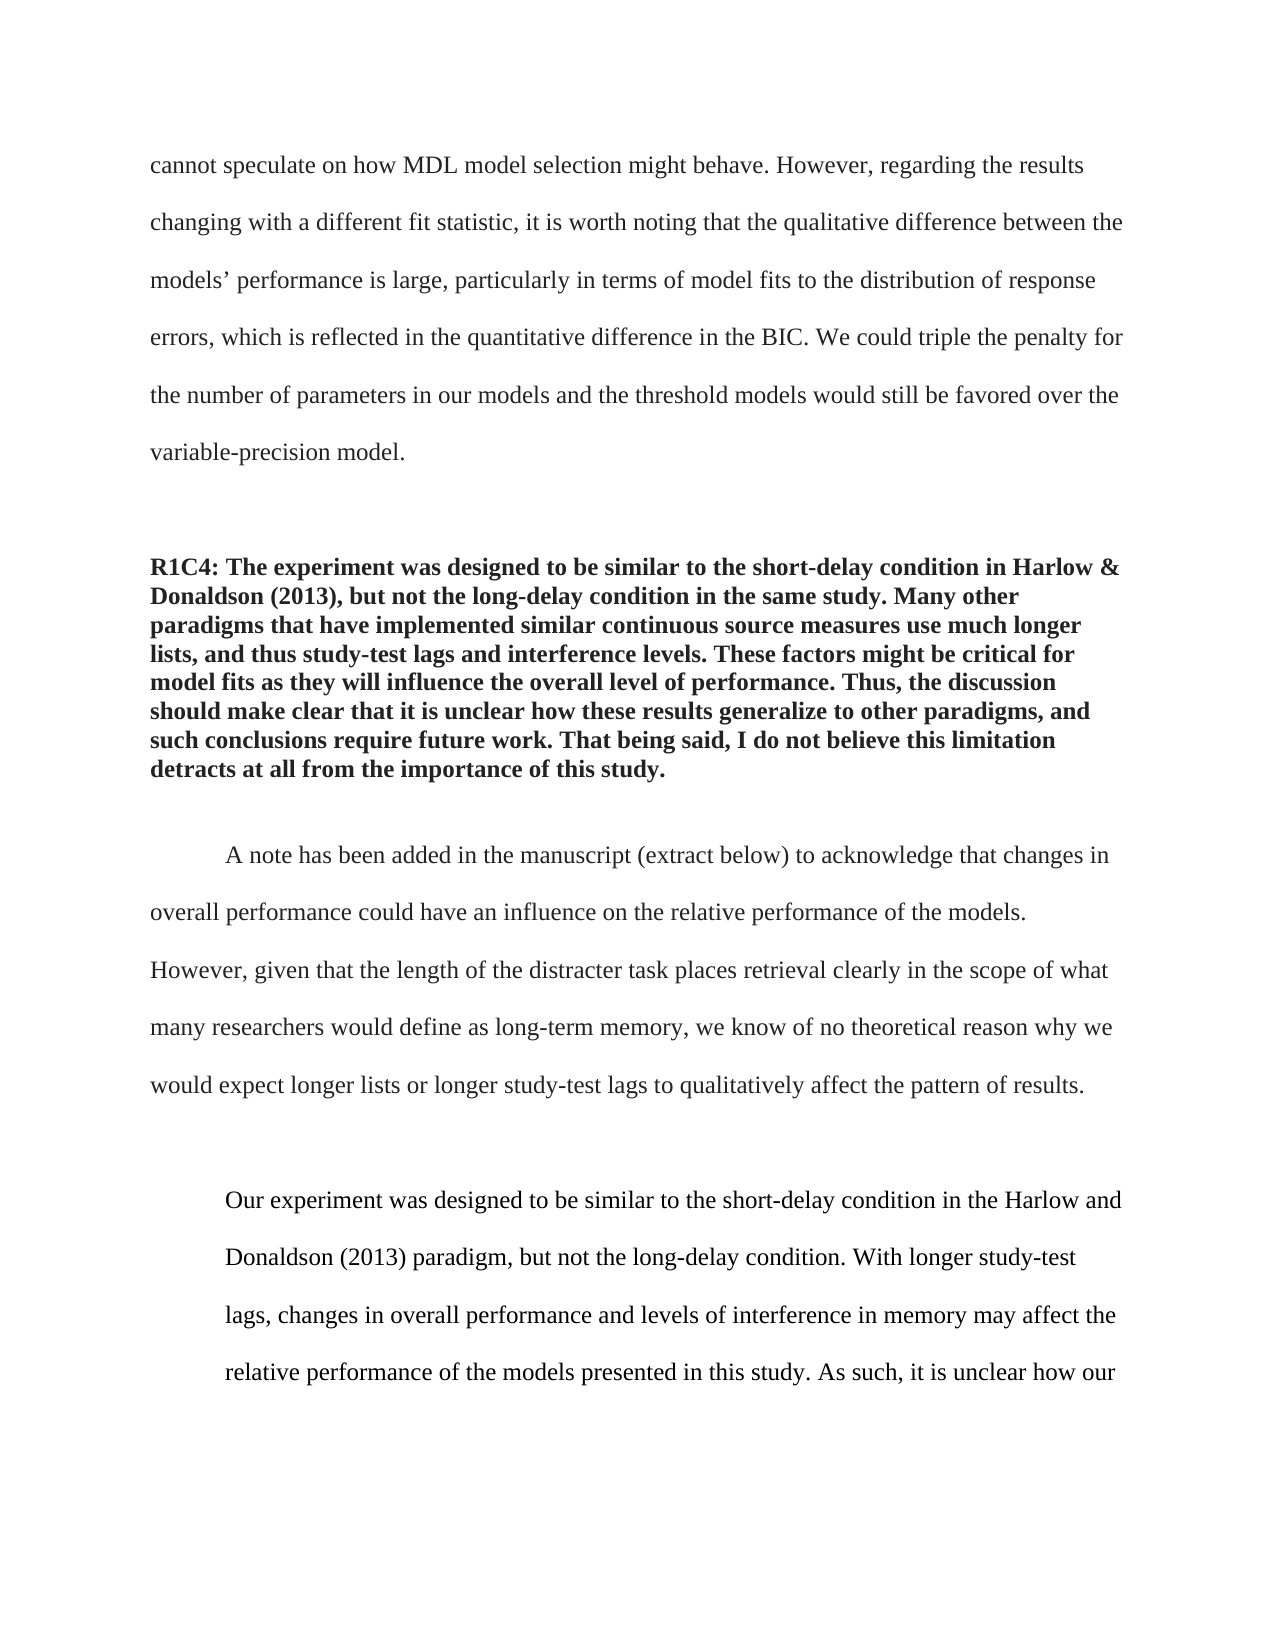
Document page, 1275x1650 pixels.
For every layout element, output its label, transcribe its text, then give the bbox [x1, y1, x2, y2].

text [150, 150, 1125, 466]
text A note has been added in the manuscript (extract below) to acknowledge that changes in overall performance could have an influence on the relative performance of the models. However, given that the length of the distracter task places retrieval clearly in the scope of what many researchers would define as long-term memory, we know of no theoretical reason why we would expect longer lists or longer study-test lags to qualitatively affect the pattern of results. [150, 840, 1125, 1099]
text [225, 1185, 1125, 1386]
text R1C4: The experiment was designed to be similar to the short-delay condition in Harlow & Donaldson (2013), but not the long-delay condition in the same study. Many other paradigms that have implemented similar continuous source measures use much longer lists, and thus study-test lags and interference levels. These factors might be critical for model fits as they will influence the overall level of performance. Thus, the discussion should make clear that it is unclear how these results generalize to other paradigms, and such conclusions require future work. That being said, I do not believe this limitation detracts at all from the importance of this study. [150, 552, 1125, 782]
